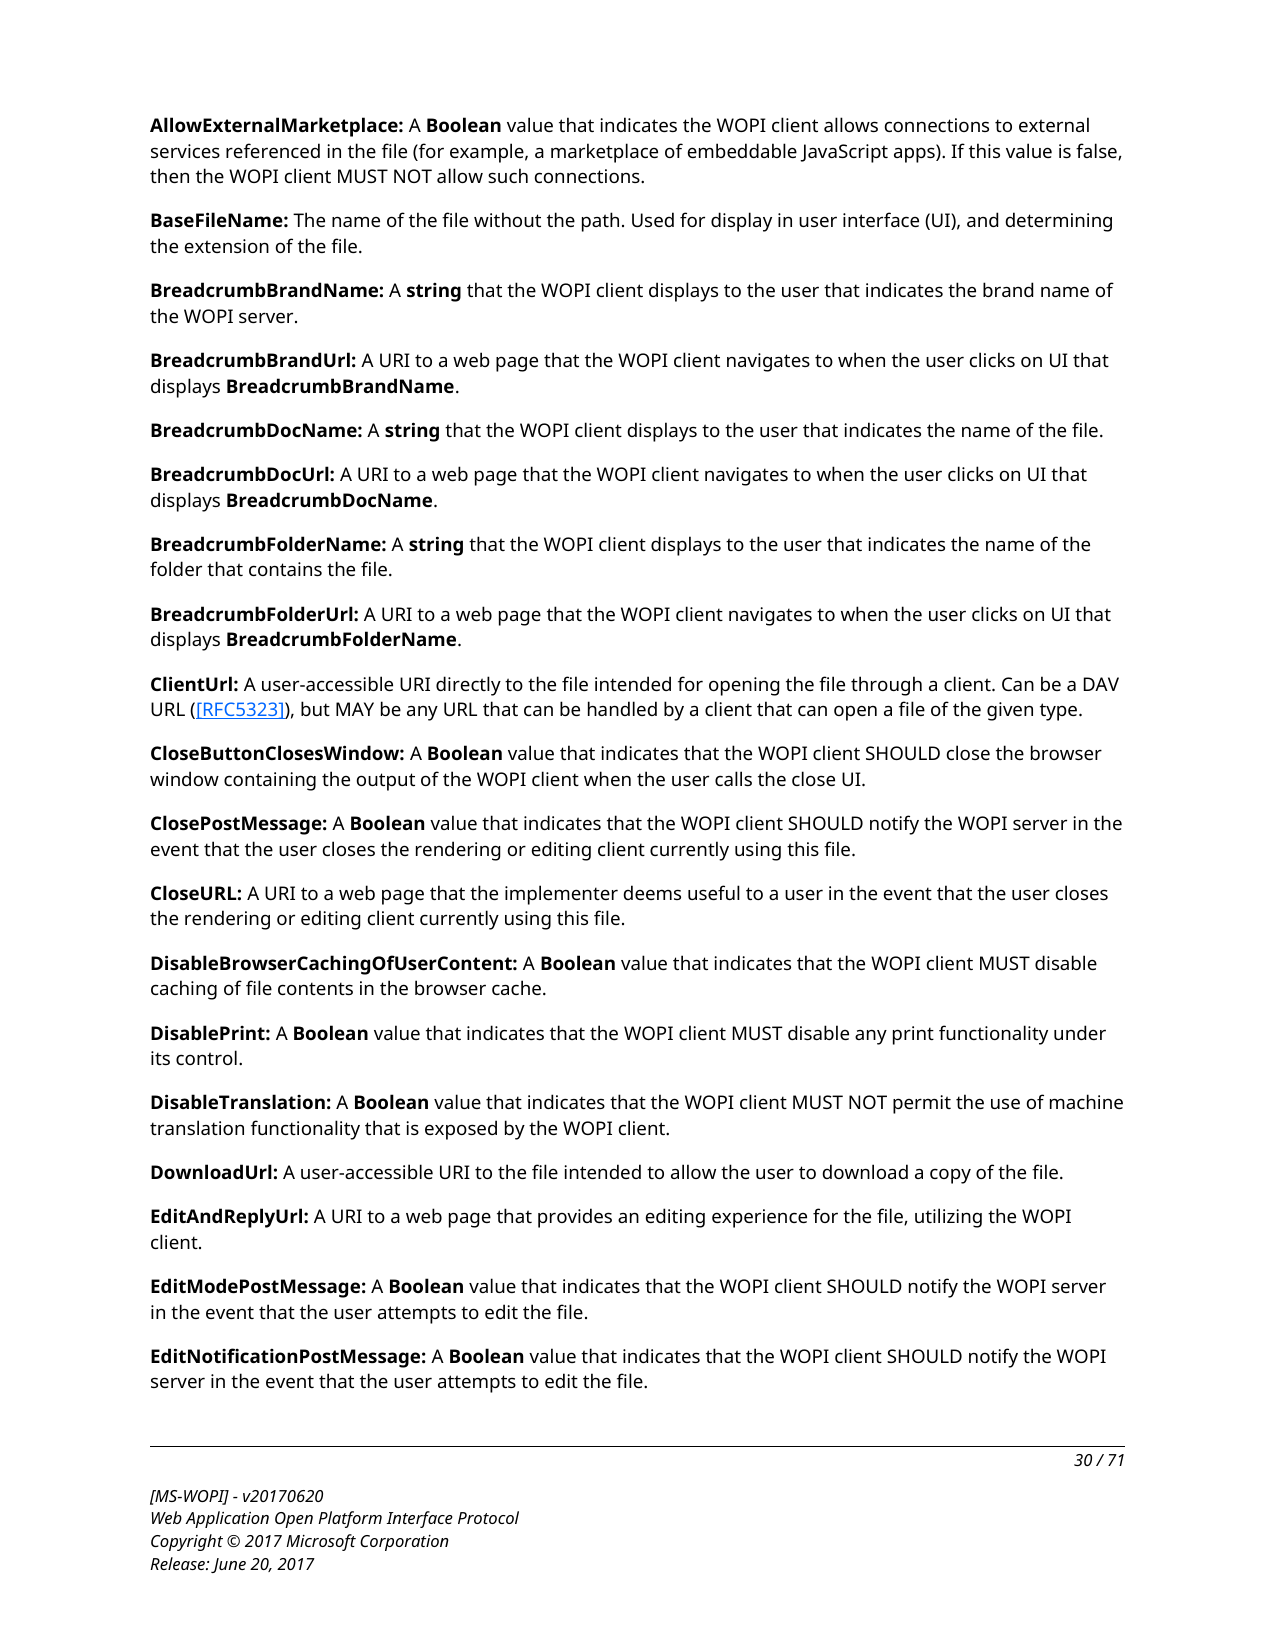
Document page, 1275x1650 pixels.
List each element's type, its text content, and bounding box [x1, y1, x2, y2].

text CloseButtonClosesWindow: A Boolean value that indicates that the WOPI client SHOULD close the browser window containing the output of the WOPI client when the user calls the close UI. [150, 741, 1125, 792]
text BreadcrumbFolderUrl: A URI to a web page that the WOPI client navigates to when the user clicks on UI that displays BreadcrumbFolderName. [150, 601, 1125, 652]
text BreadcrumbBrandName: A string that the WOPI client displays to the user that indicates the brand name of the WOPI server. [150, 278, 1125, 329]
text CloseURL: A URI to a web page that the implementer deems useful to a user in the event that the user closes the rendering or editing client currently using this file. [150, 880, 1125, 931]
text DisablePrint: A Boolean value that indicates that the WOPI client MUST disable any print functionality under its control. [150, 1020, 1125, 1071]
text BreadcrumbBrandUrl: A URI to a web page that the WOPI client navigates to when the user clicks on UI that displays BreadcrumbBrandName. [150, 347, 1125, 398]
text BreadcrumbDocName: A string that the WOPI client displays to the user that indicates the name of the file. [150, 417, 1125, 443]
text ClientUrl: A user-accessible URI directly to the file intended for opening the file through a client. Can be a DAV URL ([RFC5323]), but MAY be any URL that can be handled by a client that can open a file of the given type. [150, 671, 1125, 722]
text BreadcrumbFolderName: A string that the WOPI client displays to the user that indicates the name of the folder that contains the file. [150, 531, 1125, 582]
text AllowExternalMarketplace: A Boolean value that indicates the WOPI client allows connections to external services referenced in the file (for example, a marketplace of embeddable JavaScript apps). If this value is false, then the WOPI client MUST NOT allow such connections. [150, 112, 1125, 189]
text EditAndReplyUrl: A URI to a web page that provides an editing experience for the file, utilizing the WOPI client. [150, 1204, 1125, 1255]
text EditModePostMessage: A Boolean value that indicates that the WOPI client SHOULD notify the WOPI server in the event that the user attempts to edit the file. [150, 1273, 1125, 1324]
text DisableBrowserCachingOfUserContent: A Boolean value that indicates that the WOPI client MUST disable caching of file contents in the browser cache. [150, 950, 1125, 1001]
text DownloadUrl: A user-accessible URI to the file intended to allow the user to download a copy of the file. [150, 1159, 1125, 1185]
text ClosePostMessage: A Boolean value that indicates that the WOPI client SHOULD notify the WOPI server in the event that the user closes the rendering or editing client currently using this file. [150, 810, 1125, 861]
text BaseFileName: The name of the file without the path. Used for display in user interface (UI), and determining the extension of the file. [150, 208, 1125, 259]
text BreadcrumbDocUrl: A URI to a web page that the WOPI client navigates to when the user clicks on UI that displays BreadcrumbDocName. [150, 461, 1125, 512]
text EditNotificationPostMessage: A Boolean value that indicates that the WOPI client SHOULD notify the WOPI server in the event that the user attempts to edit the file. [150, 1343, 1125, 1394]
text DisableTranslation: A Boolean value that indicates that the WOPI client MUST NOT permit the use of machine translation functionality that is exposed by the WOPI client. [150, 1089, 1125, 1141]
